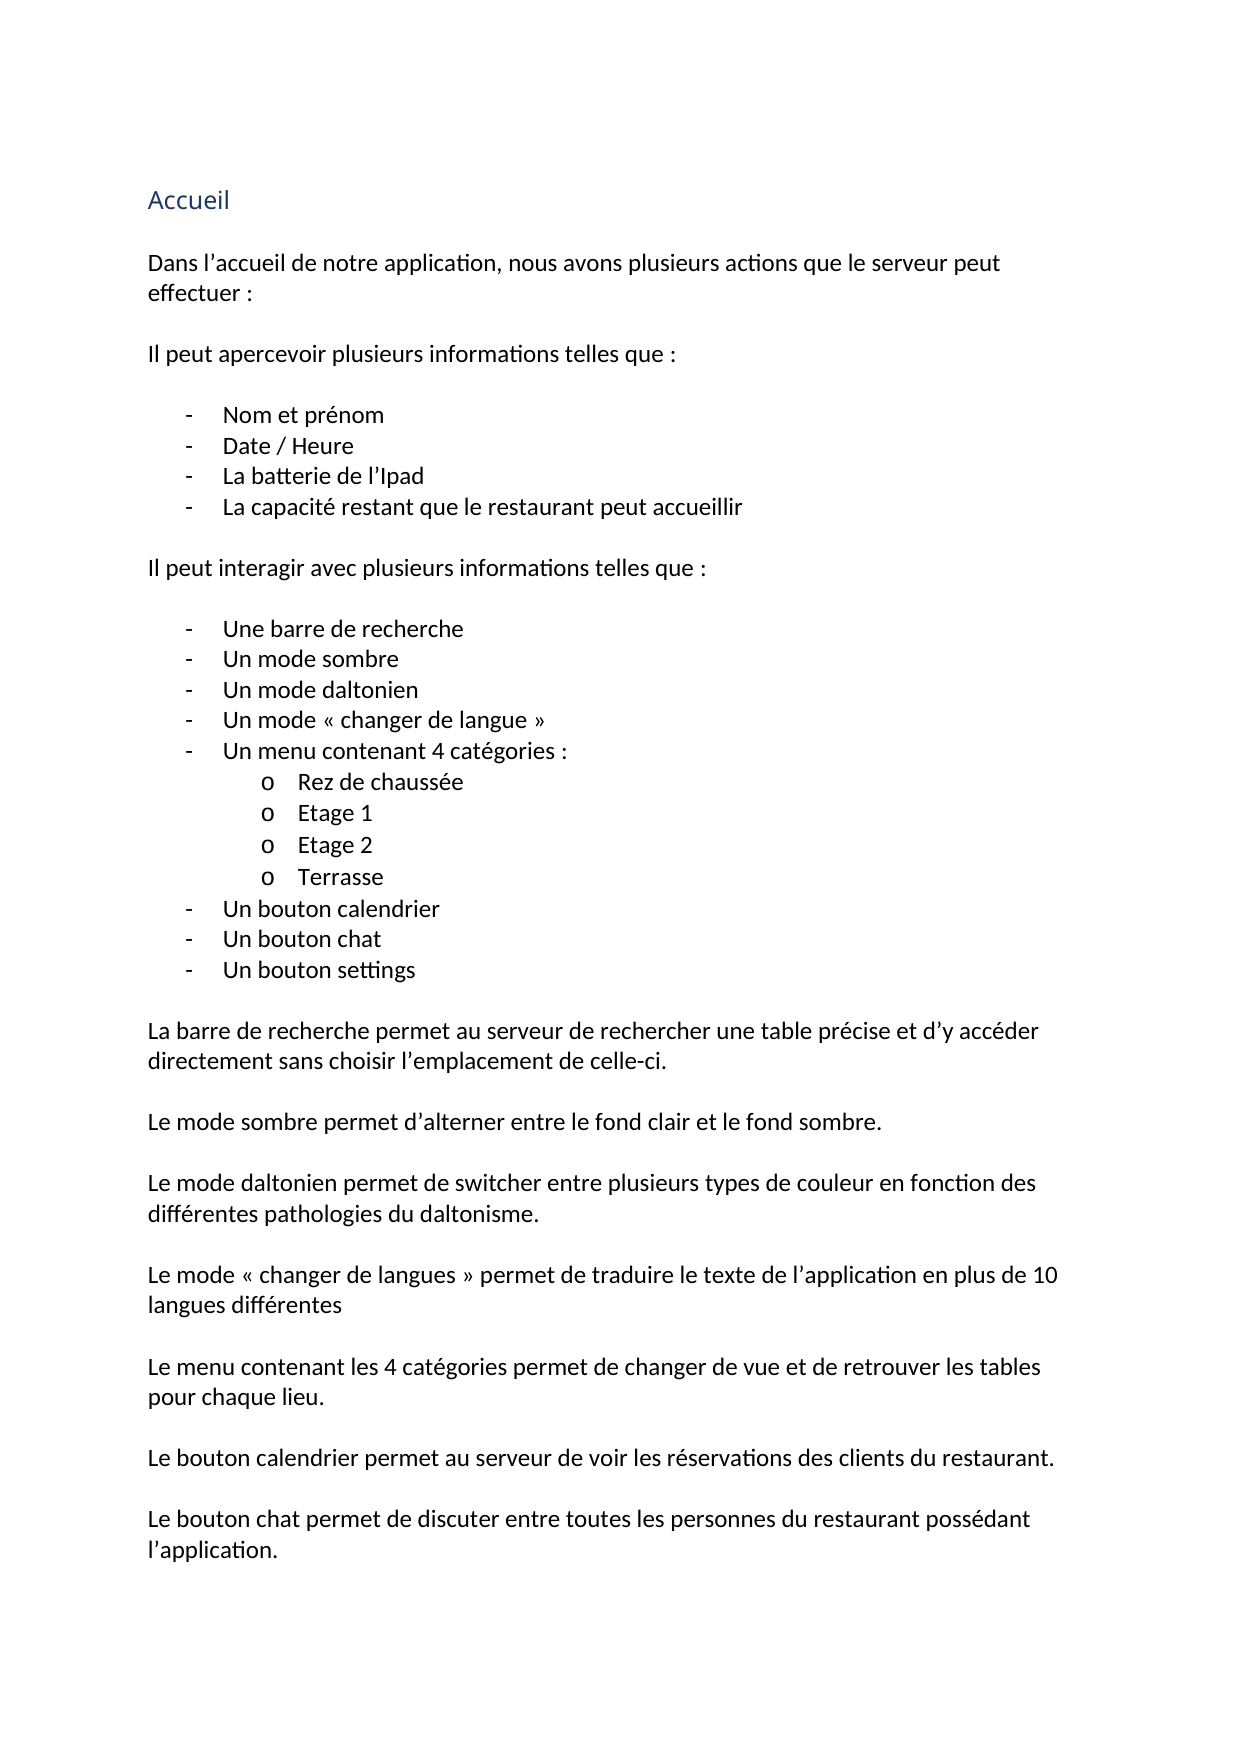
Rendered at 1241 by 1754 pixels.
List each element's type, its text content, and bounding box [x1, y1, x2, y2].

text Le menu contenant les 4 catégories permet de changer de vue et de retrouver les tables pour chaque lieu. [148, 1351, 1093, 1412]
list Rez de chaussée [260, 766, 1093, 797]
text Dans l’accueil de notre application, nous avons plusieurs actions que le serveur peut effectuer : [148, 247, 1093, 308]
list La batterie de l’Ipad [185, 461, 1093, 491]
list Un mode sombre [185, 644, 1093, 674]
list Etage 1 [260, 797, 1093, 829]
text Le mode sombre permet d’alterner entre le fond clair et le fond sombre. [148, 1106, 1093, 1137]
list Un bouton chat [185, 923, 1093, 954]
list Etage 2 [260, 829, 1093, 861]
list Un bouton calendrier [185, 893, 1093, 923]
list Terrasse [260, 861, 1093, 893]
list Nom et prénom [185, 399, 1093, 430]
text La barre de recherche permet au serveur de rechercher une table précise et d’y accéder directement sans choisir l’emplacement de celle-ci. [148, 1015, 1093, 1076]
text Il peut interagir avec plusieurs informations telles que : [148, 552, 1093, 583]
list Un bouton settings [185, 954, 1093, 984]
list La capacité restant que le restaurant peut accueillir [185, 491, 1093, 522]
list Une barre de recherche [185, 613, 1093, 644]
list Un menu contenant 4 catégories : [185, 735, 1093, 766]
text Il peut apercevoir plusieurs informations telles que : [148, 338, 1093, 369]
text Le bouton calendrier permet au serveur de voir les réservations des clients du restaurant. [148, 1442, 1093, 1473]
subtitle Accueil [148, 182, 1093, 216]
list Un mode daltonien [185, 674, 1093, 705]
text Le mode daltonien permet de switcher entre plusieurs types de couleur en fonction des différentes pathologies du daltonisme. [148, 1167, 1093, 1228]
list Un mode « changer de langue » [185, 705, 1093, 735]
list Date / Heure [185, 430, 1093, 461]
text Le bouton chat permet de discuter entre toutes les personnes du restaurant possédant l’application. [148, 1503, 1093, 1564]
text Le mode « changer de langues » permet de traduire le texte de l’application en plus de 10 langues différentes [148, 1259, 1093, 1320]
